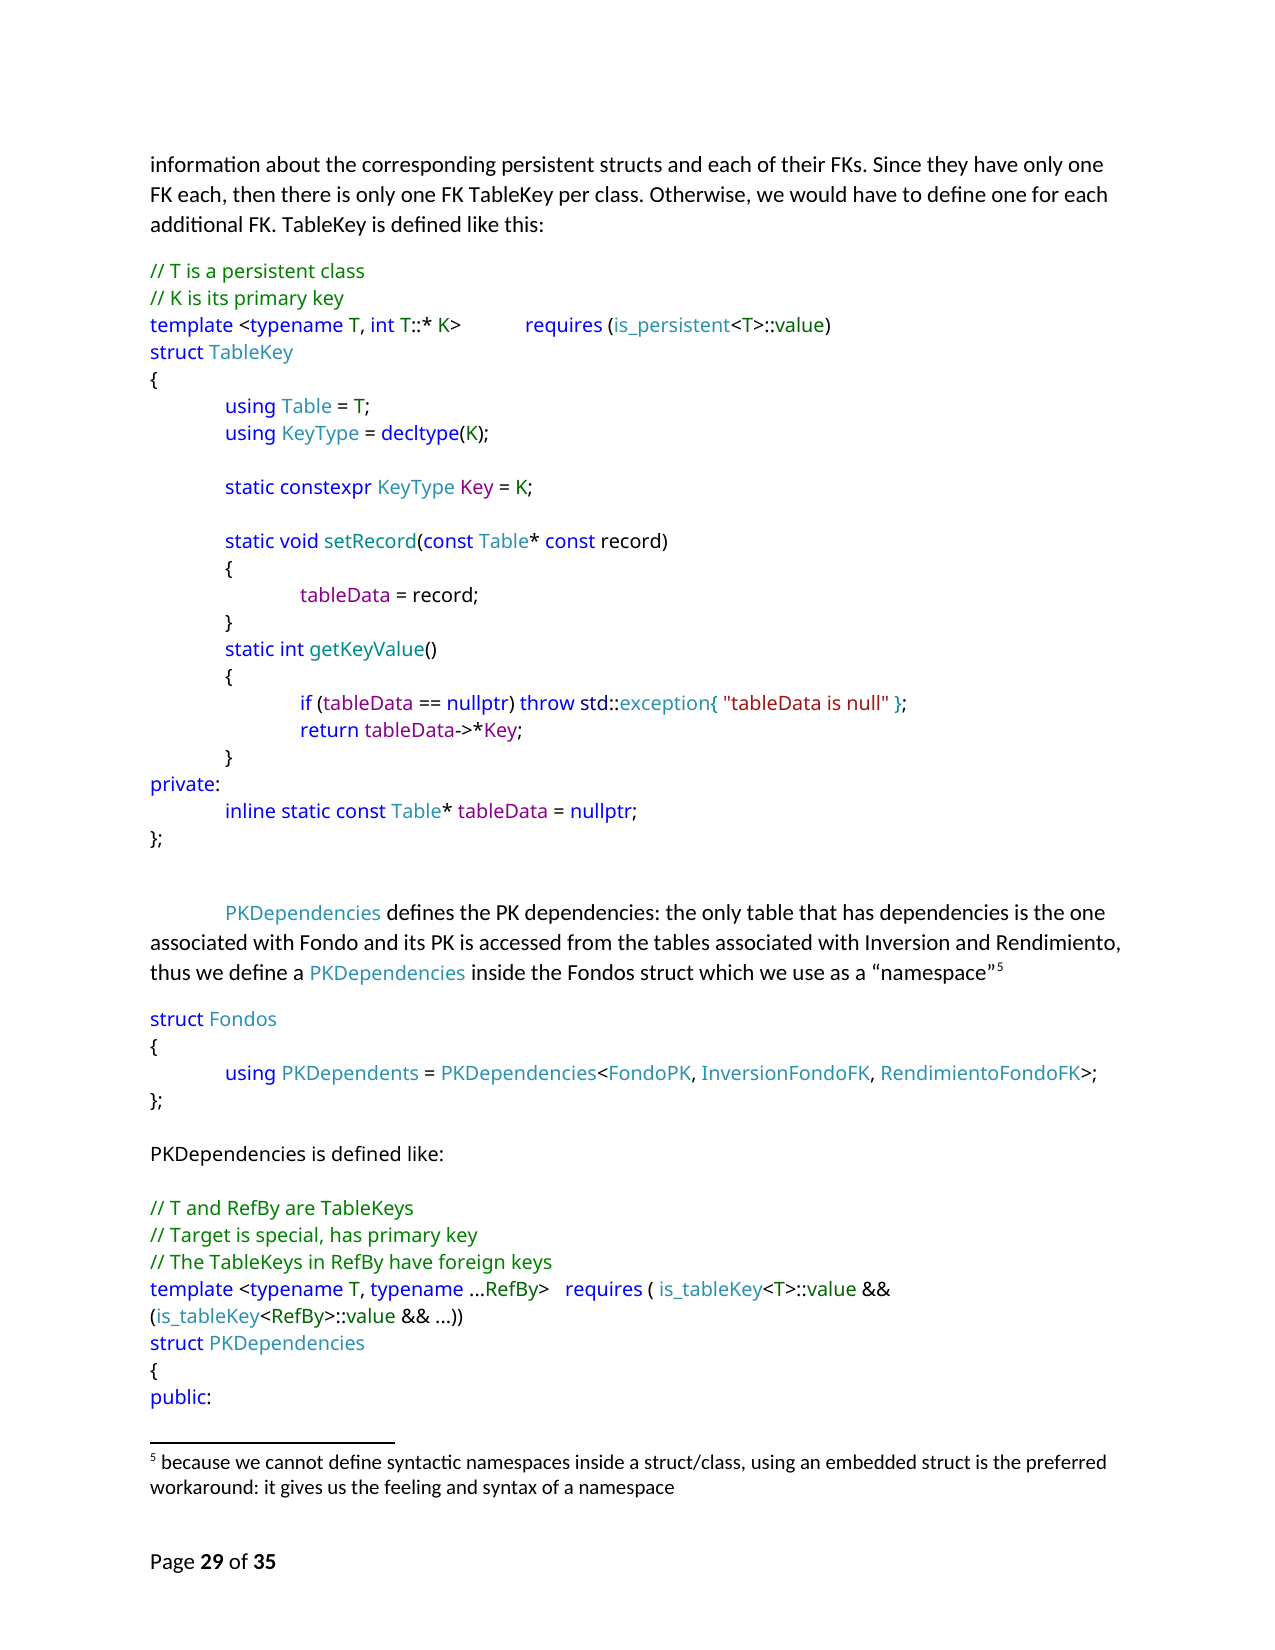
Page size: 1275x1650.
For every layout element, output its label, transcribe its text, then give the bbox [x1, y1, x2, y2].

text if (tableData == nullptr) throw std::exception{ "tableData is null" }; [150, 689, 1125, 716]
text // T and RefBy are TableKeys [150, 1194, 1125, 1221]
text } [150, 608, 1125, 635]
text static constexpr KeyType Key = K; [150, 473, 1125, 500]
text public: [150, 1383, 1125, 1410]
text // Target is special, has primary key [150, 1221, 1125, 1248]
text using KeyType = decltype(K); [150, 419, 1125, 446]
text // K is its primary key [150, 284, 1125, 311]
text static int getKeyValue() [150, 635, 1125, 662]
text static void setRecord(const Table* const record) [150, 527, 1125, 554]
text struct Fondos [150, 1005, 1125, 1032]
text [150, 150, 1125, 238]
text { [150, 1356, 1125, 1383]
text tableData = record; [150, 581, 1125, 608]
text { [150, 1032, 1125, 1059]
text using PKDependents = PKDependencies<FondoPK, InversionFondoFK, RendimientoFondoFK>; [150, 1059, 1125, 1086]
text PKDependencies defines the PK dependencies: the only table that has dependencies is the one associated with Fondo and its PK is accessed from the tables associated with Inversion and Rendimiento, thus we define a PKDependencies inside the Fondos struct which we use as a “namespace” [150, 898, 1125, 986]
text template <typename T, int T::* K> requires (is_persistent<T>::value) [150, 311, 1125, 338]
text private: [150, 770, 1125, 797]
text { [150, 662, 1125, 689]
text inline static const Table* tableData = nullptr; [150, 797, 1125, 824]
text return tableData->*Key; [150, 716, 1125, 743]
text PKDependencies is defined like: [150, 1140, 1125, 1167]
text struct TableKey [150, 338, 1125, 365]
text // T is a persistent class [150, 257, 1125, 284]
text { [150, 365, 1125, 392]
text }; [150, 824, 1125, 851]
text } [150, 743, 1125, 770]
text { [150, 554, 1125, 581]
text }; [150, 1086, 1125, 1113]
text using Table = T; [150, 392, 1125, 419]
text struct PKDependencies [150, 1329, 1125, 1356]
text // The TableKeys in RefBy have foreign keys [150, 1248, 1125, 1275]
text template <typename T, typename ...RefBy> requires ( is_tableKey<T>::value && (is_tableKey<RefBy>::value && ...)) [150, 1275, 1125, 1329]
